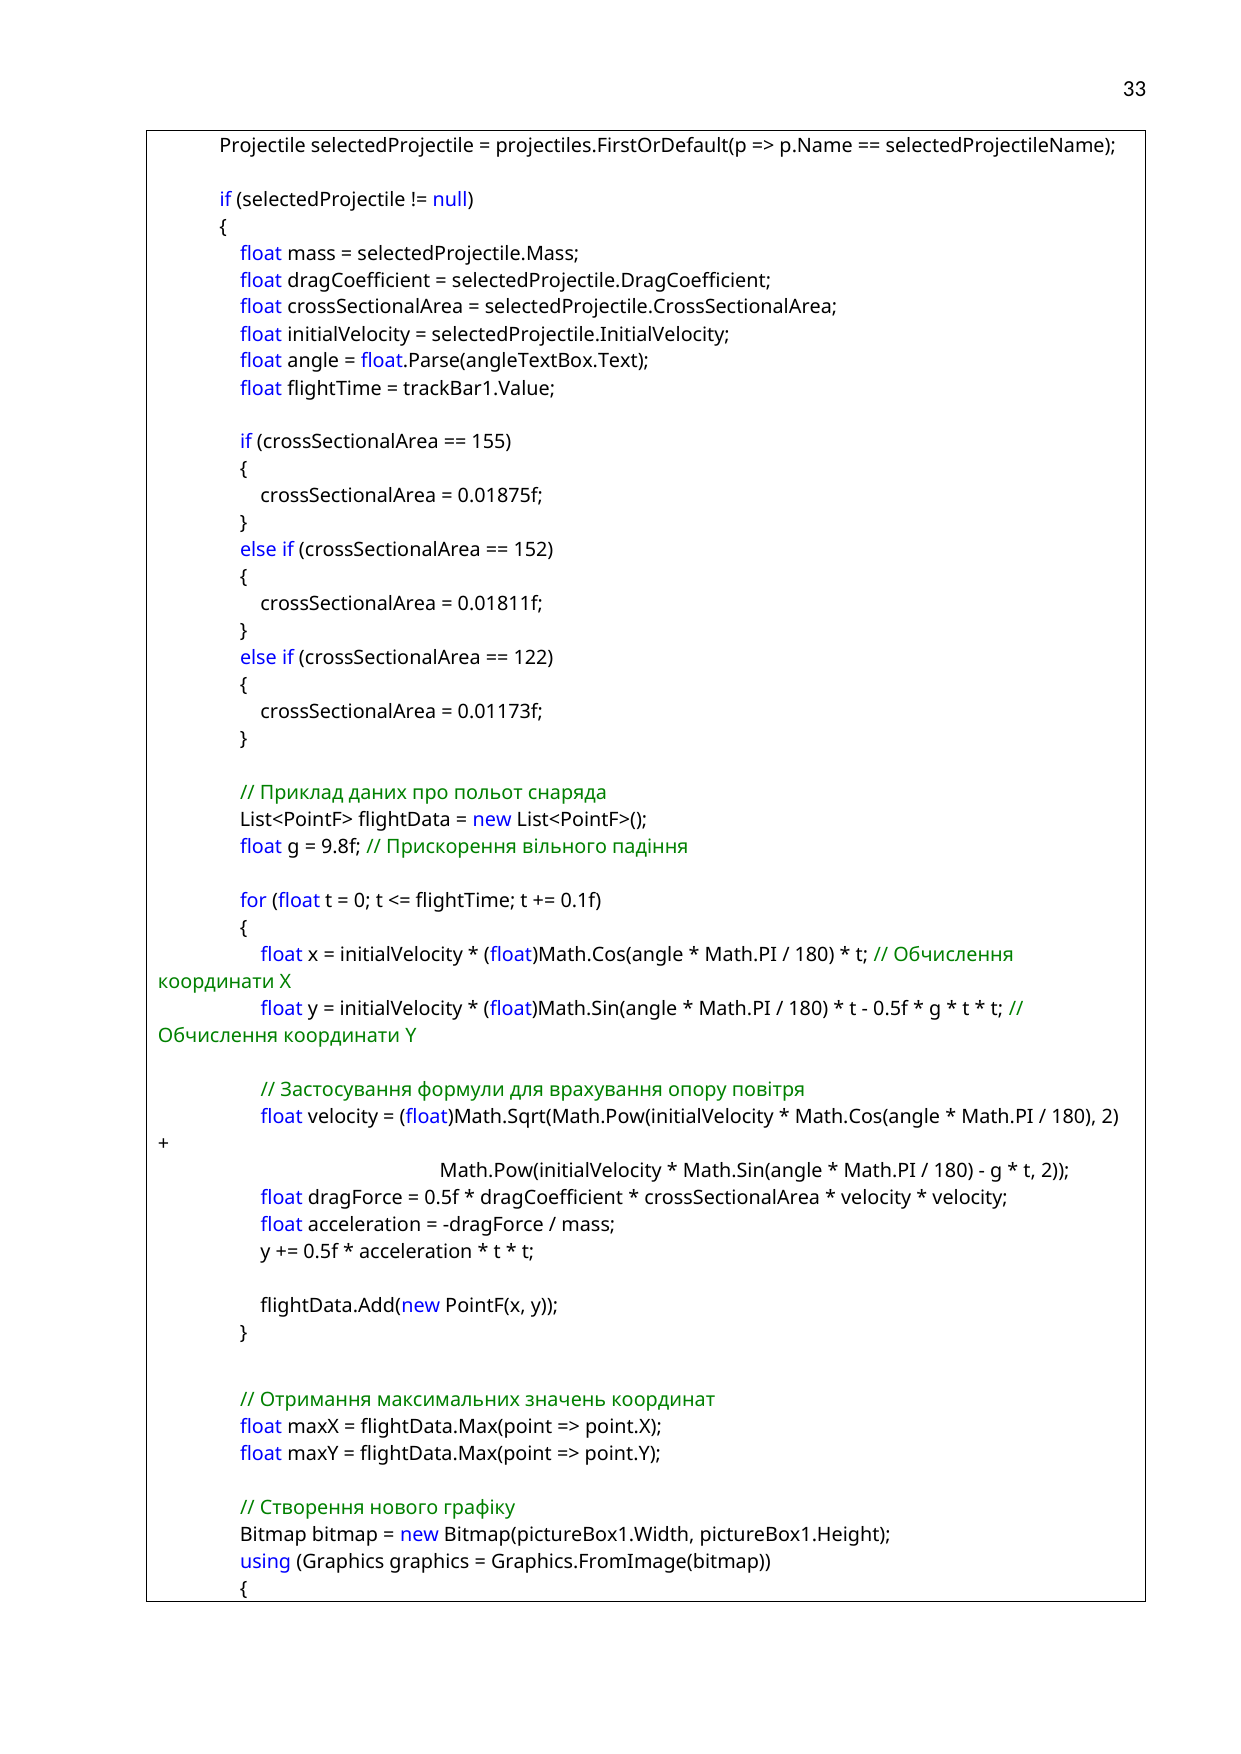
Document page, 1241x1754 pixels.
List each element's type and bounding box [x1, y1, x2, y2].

table_header [147, 131, 1145, 1601]
